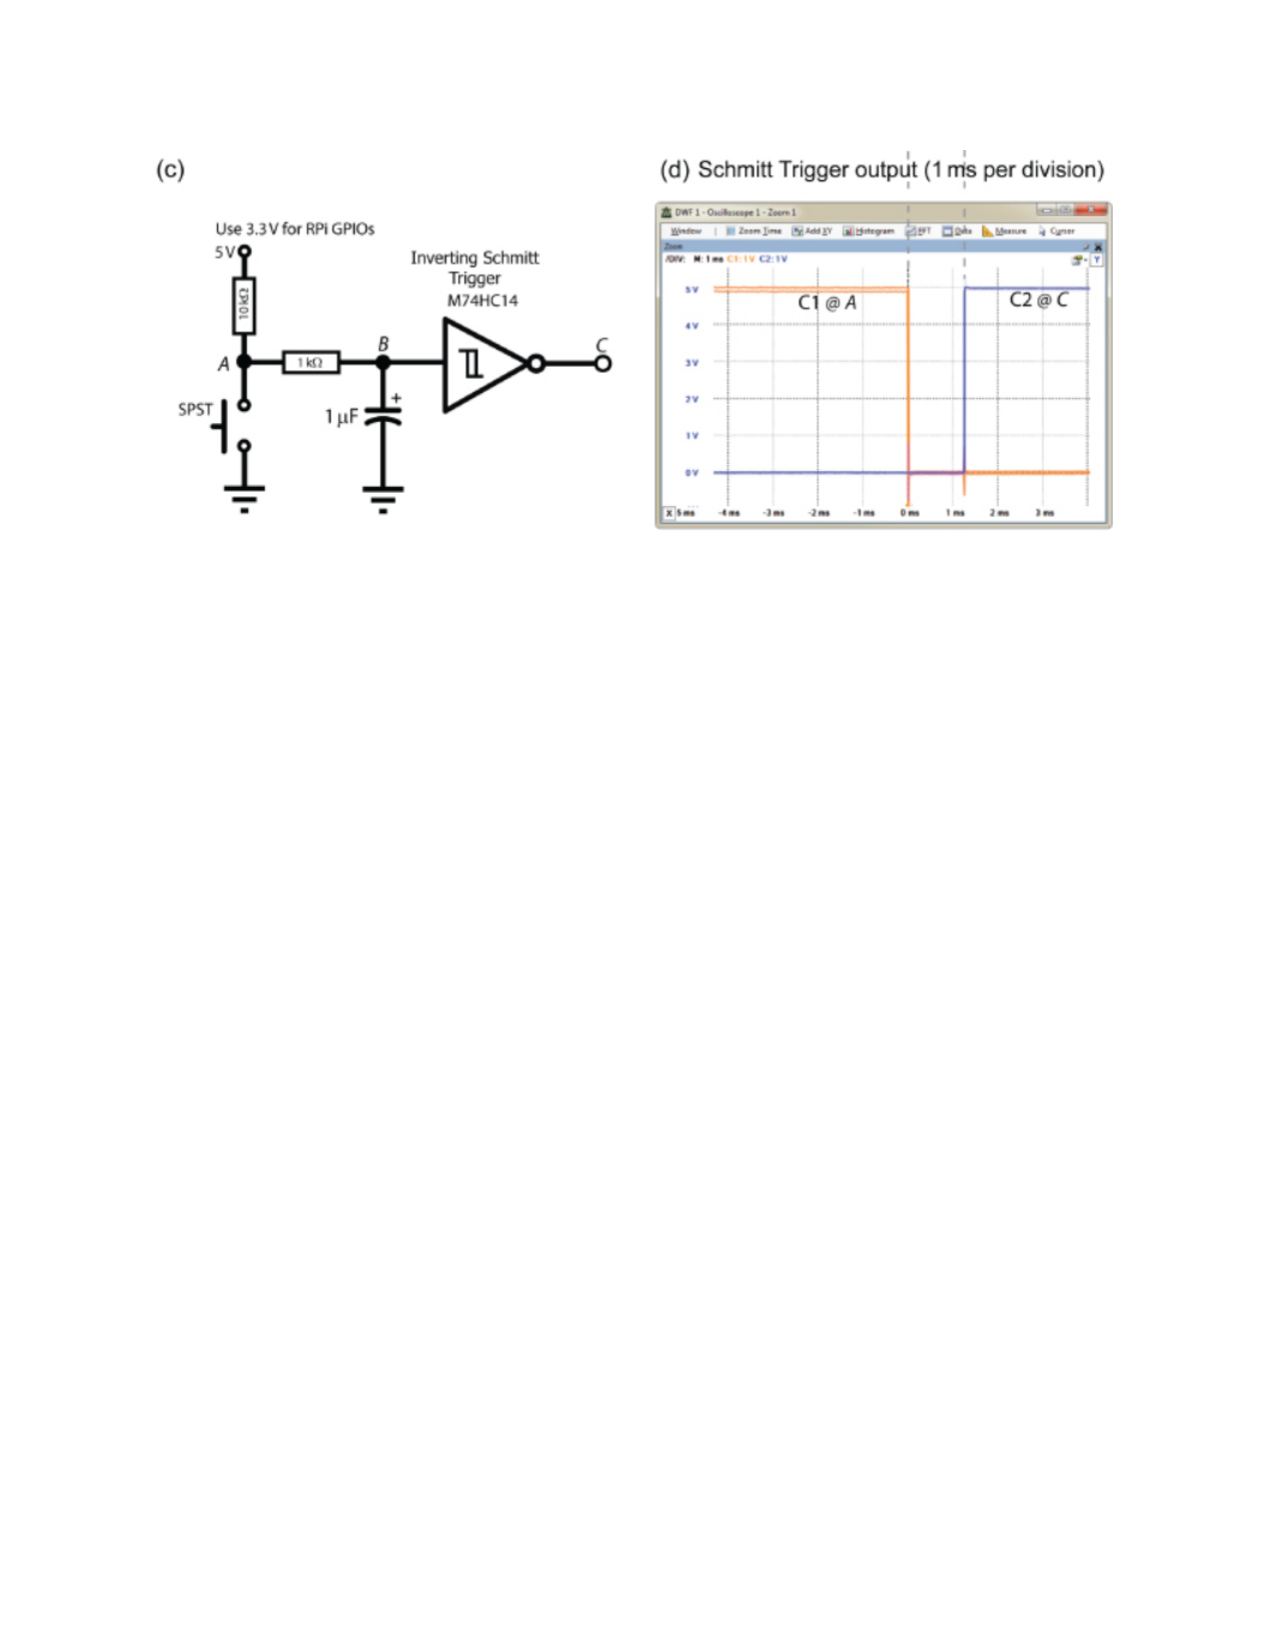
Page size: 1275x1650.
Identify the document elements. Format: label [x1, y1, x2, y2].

picture [150, 150, 1125, 541]
